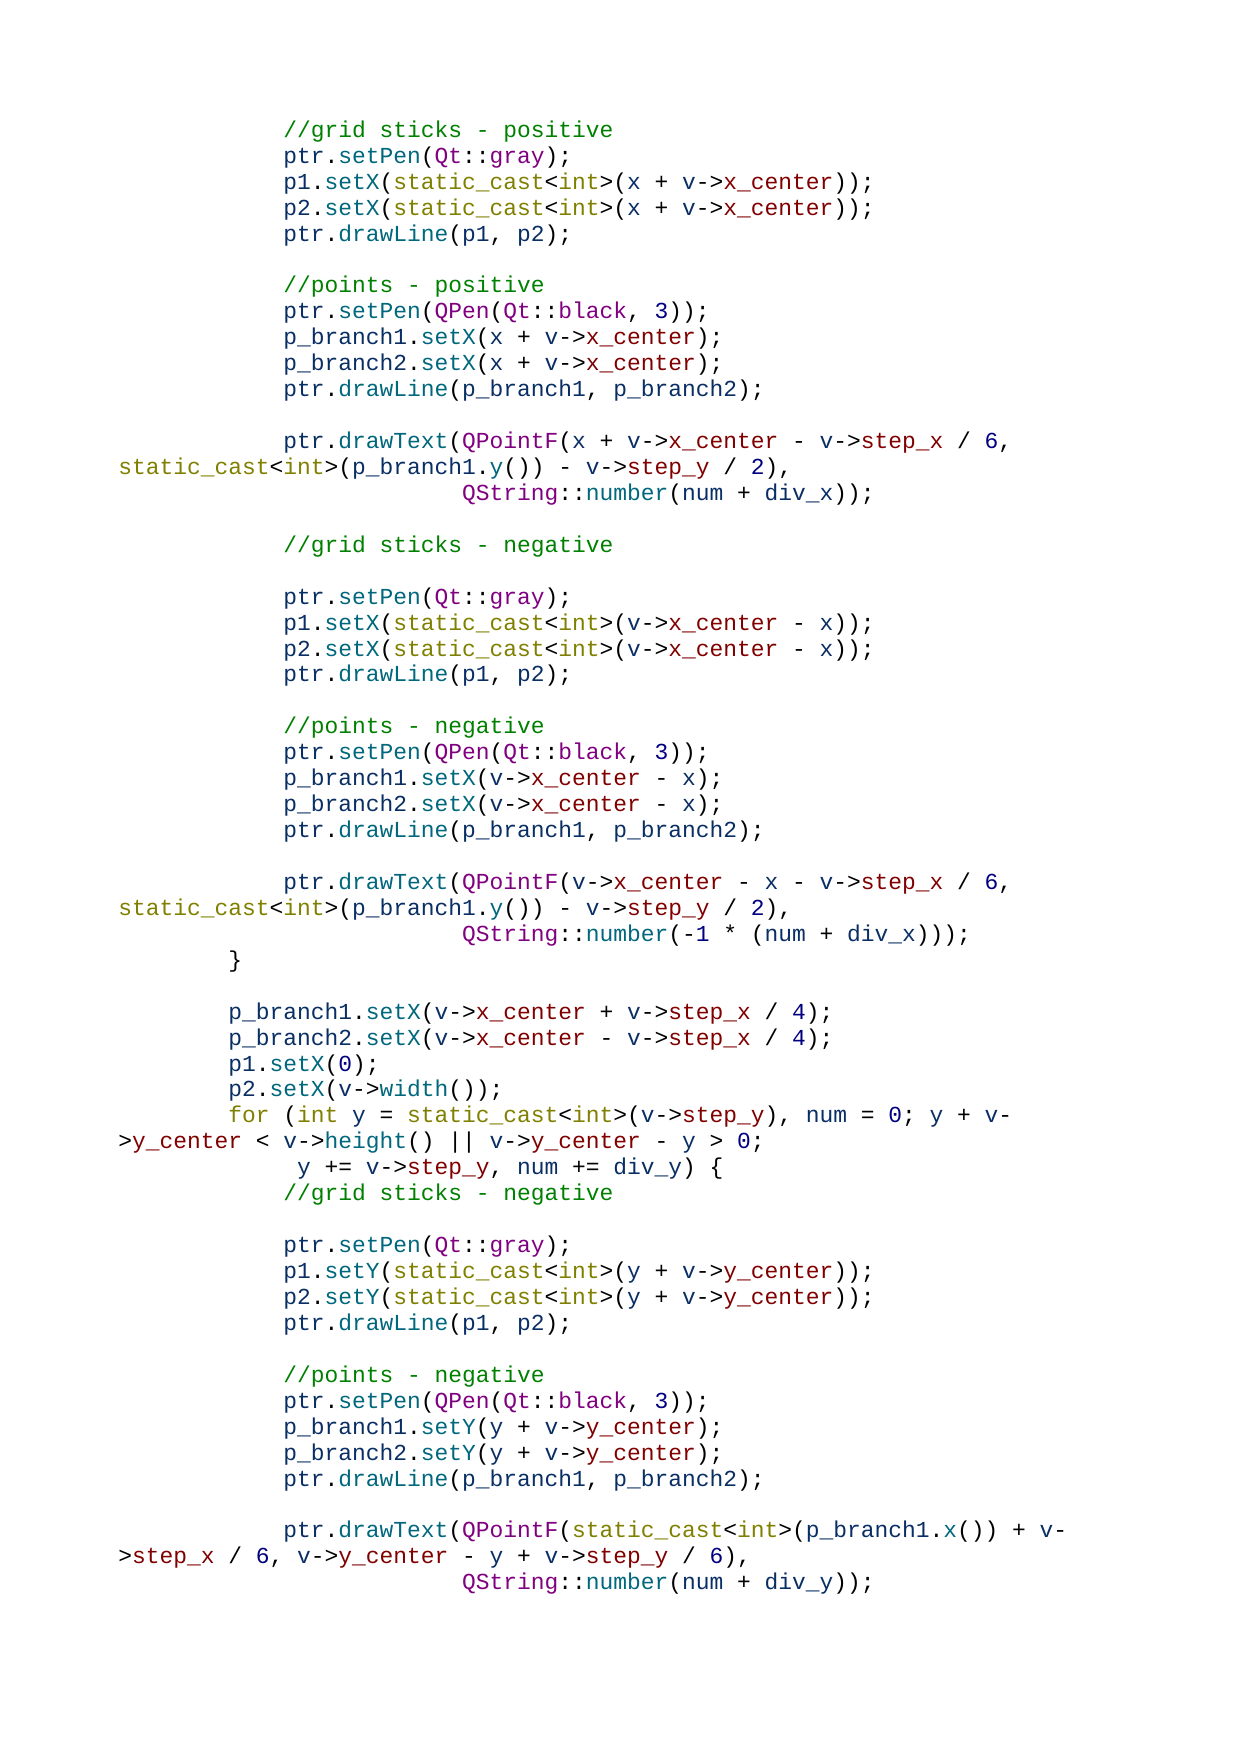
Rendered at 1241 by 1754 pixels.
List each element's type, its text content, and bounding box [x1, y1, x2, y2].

text ptr.drawLine(p1, p2); [118, 663, 1122, 689]
text //grid sticks - negative [118, 533, 1122, 559]
text ptr.setPen(Qt::gray); [118, 144, 1122, 170]
text ptr.drawText(QPointF(static_cast<int>(p_branch1.x()) + v->step_x / 6, v->y_center - y + v->step_y / 6), [118, 1519, 1122, 1571]
text ptr.drawLine(p1, p2); [118, 1311, 1122, 1337]
text ptr.drawLine(p_branch1, p_branch2); [118, 377, 1122, 403]
text } [118, 948, 1122, 974]
text p1.setY(static_cast<int>(y + v->y_center)); [118, 1259, 1122, 1285]
text ptr.drawLine(p_branch1, p_branch2); [118, 818, 1122, 844]
text ptr.drawLine(p_branch1, p_branch2); [118, 1467, 1122, 1493]
text p_branch2.setX(v->x_center - v->step_x / 4); [118, 1026, 1122, 1052]
text p2.setY(static_cast<int>(y + v->y_center)); [118, 1285, 1122, 1311]
text p2.setX(static_cast<int>(x + v->x_center)); [118, 196, 1122, 222]
text ptr.setPen(Qt::gray); [118, 1233, 1122, 1259]
text p2.setX(v->width()); [118, 1078, 1122, 1104]
text //points - negative [118, 715, 1122, 741]
text ptr.setPen(Qt::gray); [118, 585, 1122, 611]
text p2.setX(static_cast<int>(v->x_center - x)); [118, 637, 1122, 663]
text p_branch2.setX(x + v->x_center); [118, 352, 1122, 377]
text p_branch2.setX(v->x_center - x); [118, 792, 1122, 818]
text p_branch1.setX(x + v->x_center); [118, 326, 1122, 352]
text ptr.drawLine(p1, p2); [118, 222, 1122, 248]
text //points - negative [118, 1363, 1122, 1389]
text //points - positive [118, 274, 1122, 300]
text p1.setX(static_cast<int>(v->x_center - x)); [118, 611, 1122, 637]
text p_branch1.setY(y + v->y_center); [118, 1415, 1122, 1441]
text p1.setX(static_cast<int>(x + v->x_center)); [118, 170, 1122, 196]
text ptr.drawText(QPointF(x + v->x_center - v->step_x / 6, static_cast<int>(p_branch1.y()) - v->step_y / 2), [118, 429, 1122, 481]
text QString::number(num + div_x)); [118, 481, 1122, 507]
text for (int y = static_cast<int>(v->step_y), num = 0; y + v->y_center < v->height() || v->y_center - y > 0; [118, 1104, 1122, 1156]
text p_branch2.setY(y + v->y_center); [118, 1441, 1122, 1467]
text QString::number(-1 * (num + div_x))); [118, 922, 1122, 948]
text ptr.setPen(QPen(Qt::black, 3)); [118, 1389, 1122, 1415]
text ptr.drawText(QPointF(v->x_center - x - v->step_x / 6, static_cast<int>(p_branch1.y()) - v->step_y / 2), [118, 870, 1122, 922]
text QString::number(num + div_y)); [118, 1571, 1122, 1597]
text p_branch1.setX(v->x_center - x); [118, 767, 1122, 792]
text ptr.setPen(QPen(Qt::black, 3)); [118, 741, 1122, 767]
text p_branch1.setX(v->x_center + v->step_x / 4); [118, 1000, 1122, 1026]
text y += v->step_y, num += div_y) { [118, 1156, 1122, 1182]
text ptr.setPen(QPen(Qt::black, 3)); [118, 300, 1122, 326]
text p1.setX(0); [118, 1052, 1122, 1078]
text //grid sticks - positive [118, 118, 1122, 144]
text //grid sticks - negative [118, 1182, 1122, 1207]
